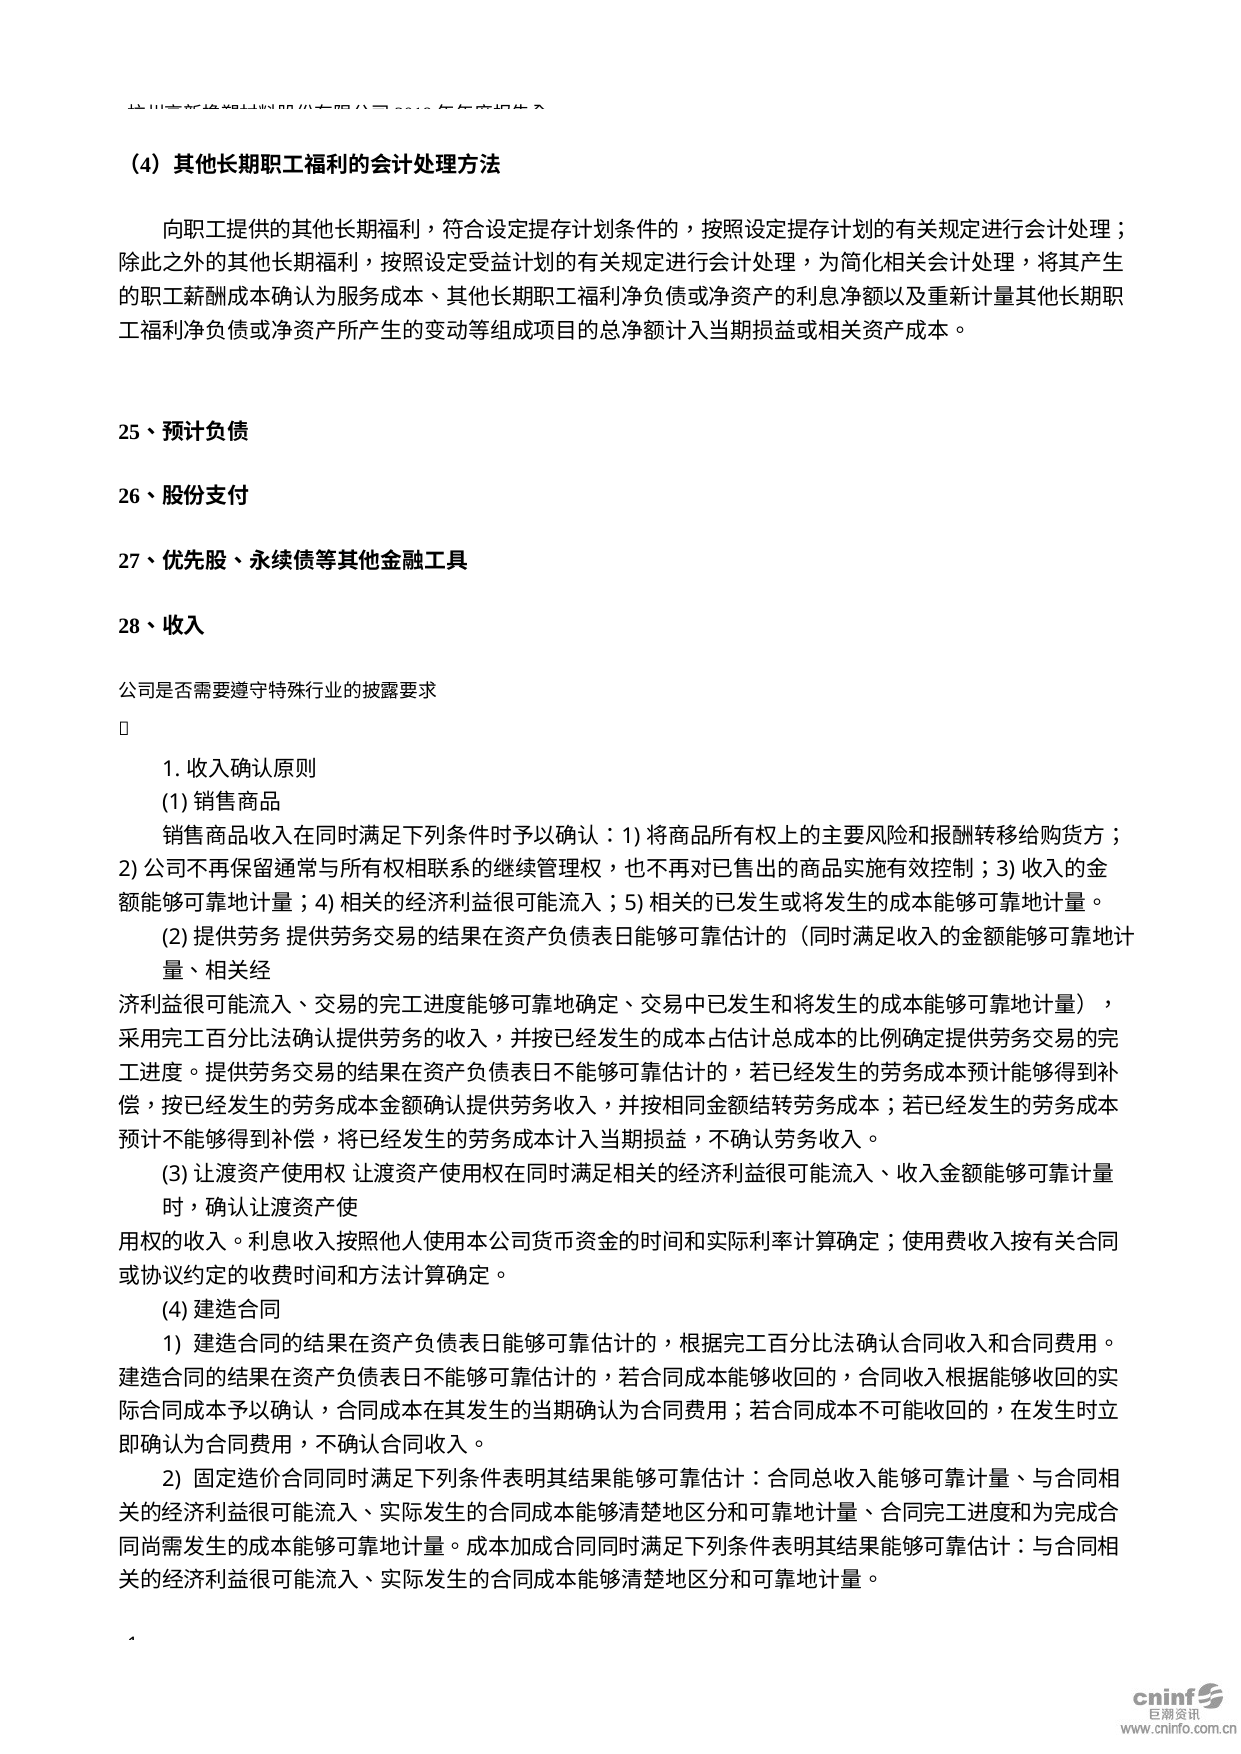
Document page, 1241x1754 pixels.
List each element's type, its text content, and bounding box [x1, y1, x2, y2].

picture [1115, 1680, 1240, 1737]
subtitle 向职工提供的其他长期福利，符合设定提存计划条件的，按照设定提存计划的有关规定进行会计处理； 除此之外的其他长期福利，按照设定受益计划的有关规定进行会计处理，为简化相关会计处理，将其产生 的职工薪酬成本确认为服务成本、其他长期职工福利净负债或净资产的利息净额以及重新计量其他长期职 工福利净负债或净资产所产生的变动等组成项目的总净额计入当期损益或相关资产成本。 [118, 214, 1134, 344]
subtitle (3) 让渡资产使用权 让渡资产使用权在同时满足相关的经济利益很可能流入、收入金额能够可靠计量时，确认让渡资产使 [162, 1158, 1138, 1222]
subtitle 26、股份支付 [118, 480, 1138, 510]
subtitle 1) 建造合同的结果在资产负债表日能够可靠估计的，根据完工百分比法确认合同收入和合同费用。 建造合同的结果在资产负债表日不能够可靠估计的，若合同成本能够收回的，合同收入根据能够收回的实 际合同成本予以确认，合同成本在其发生的当期确认为合同费用；若合同成本不可能收回的，在发生时立 即确认为合同费用，不确认合同收入。 [118, 1328, 1122, 1459]
subtitle (2) 提供劳务 提供劳务交易的结果在资产负债表日能够可靠估计的（同时满足收入的金额能够可靠地计量、相关经 [162, 921, 1138, 985]
subtitle 1. 收入确认原则 [162, 754, 1138, 782]
subtitle 25、预计负债 [118, 416, 1138, 445]
subtitle 用权的收入。利息收入按照他人使用本公司货币资金的时间和实际利率计算确定；使用费收入按有关合同 或协议约定的收费时间和方法计算确定。 [118, 1226, 1122, 1290]
subtitle 销售商品收入在同时满足下列条件时予以确认：1) 将商品所有权上的主要风险和报酬转移给购货方； 2) 公司不再保留通常与所有权相联系的继续管理权，也不再对已售出的商品实施有效控制；3) 收入的金 额能够可靠地计量；4) 相关的经济利益很可能流入；5) 相关的已发生或将发生的成本能够可靠地计量。 [118, 820, 1135, 917]
text 公司是否需要遵守特殊行业的披露要求 否 [118, 677, 439, 741]
subtitle 27、优先股、永续债等其他金融工具 [118, 545, 1138, 575]
subtitle 济利益很可能流入、交易的完工进度能够可靠地确定、交易中已发生和将发生的成本能够可靠地计量）， 采用完工百分比法确认提供劳务的收入，并按已经发生的成本占估计总成本的比例确定提供劳务交易的完 工进度。提供劳务交易的结果在资产负债表日不能够可靠估计的，若已经发生的劳务成本预计能够得到补 偿，按已经发生的劳务成本金额确认提供劳务收入，并按相同金额结转劳务成本；若已经发生的劳务成本 预计不能够得到补偿，将已经发生的劳务成本计入当期损益，不确认劳务收入。 [118, 989, 1122, 1154]
subtitle （4）其他长期职工福利的会计处理方法 [118, 149, 1138, 179]
subtitle 2) 固定造价合同同时满足下列条件表明其结果能够可靠估计：合同总收入能够可靠计量、与合同相 关的经济利益很可能流入、实际发生的合同成本能够清楚地区分和可靠地计量、合同完工进度和为完成合 同尚需发生的成本能够可靠地计量。成本加成合同同时满足下列条件表明其结果能够可靠估计：与合同相 关的经济利益很可能流入、实际发生的合同成本能够清楚地区分和可靠地计量。 [118, 1463, 1122, 1594]
subtitle 28、收入 [118, 610, 1138, 639]
subtitle (1) 销售商品 [162, 786, 1138, 816]
subtitle (4) 建造合同 [162, 1294, 1138, 1324]
